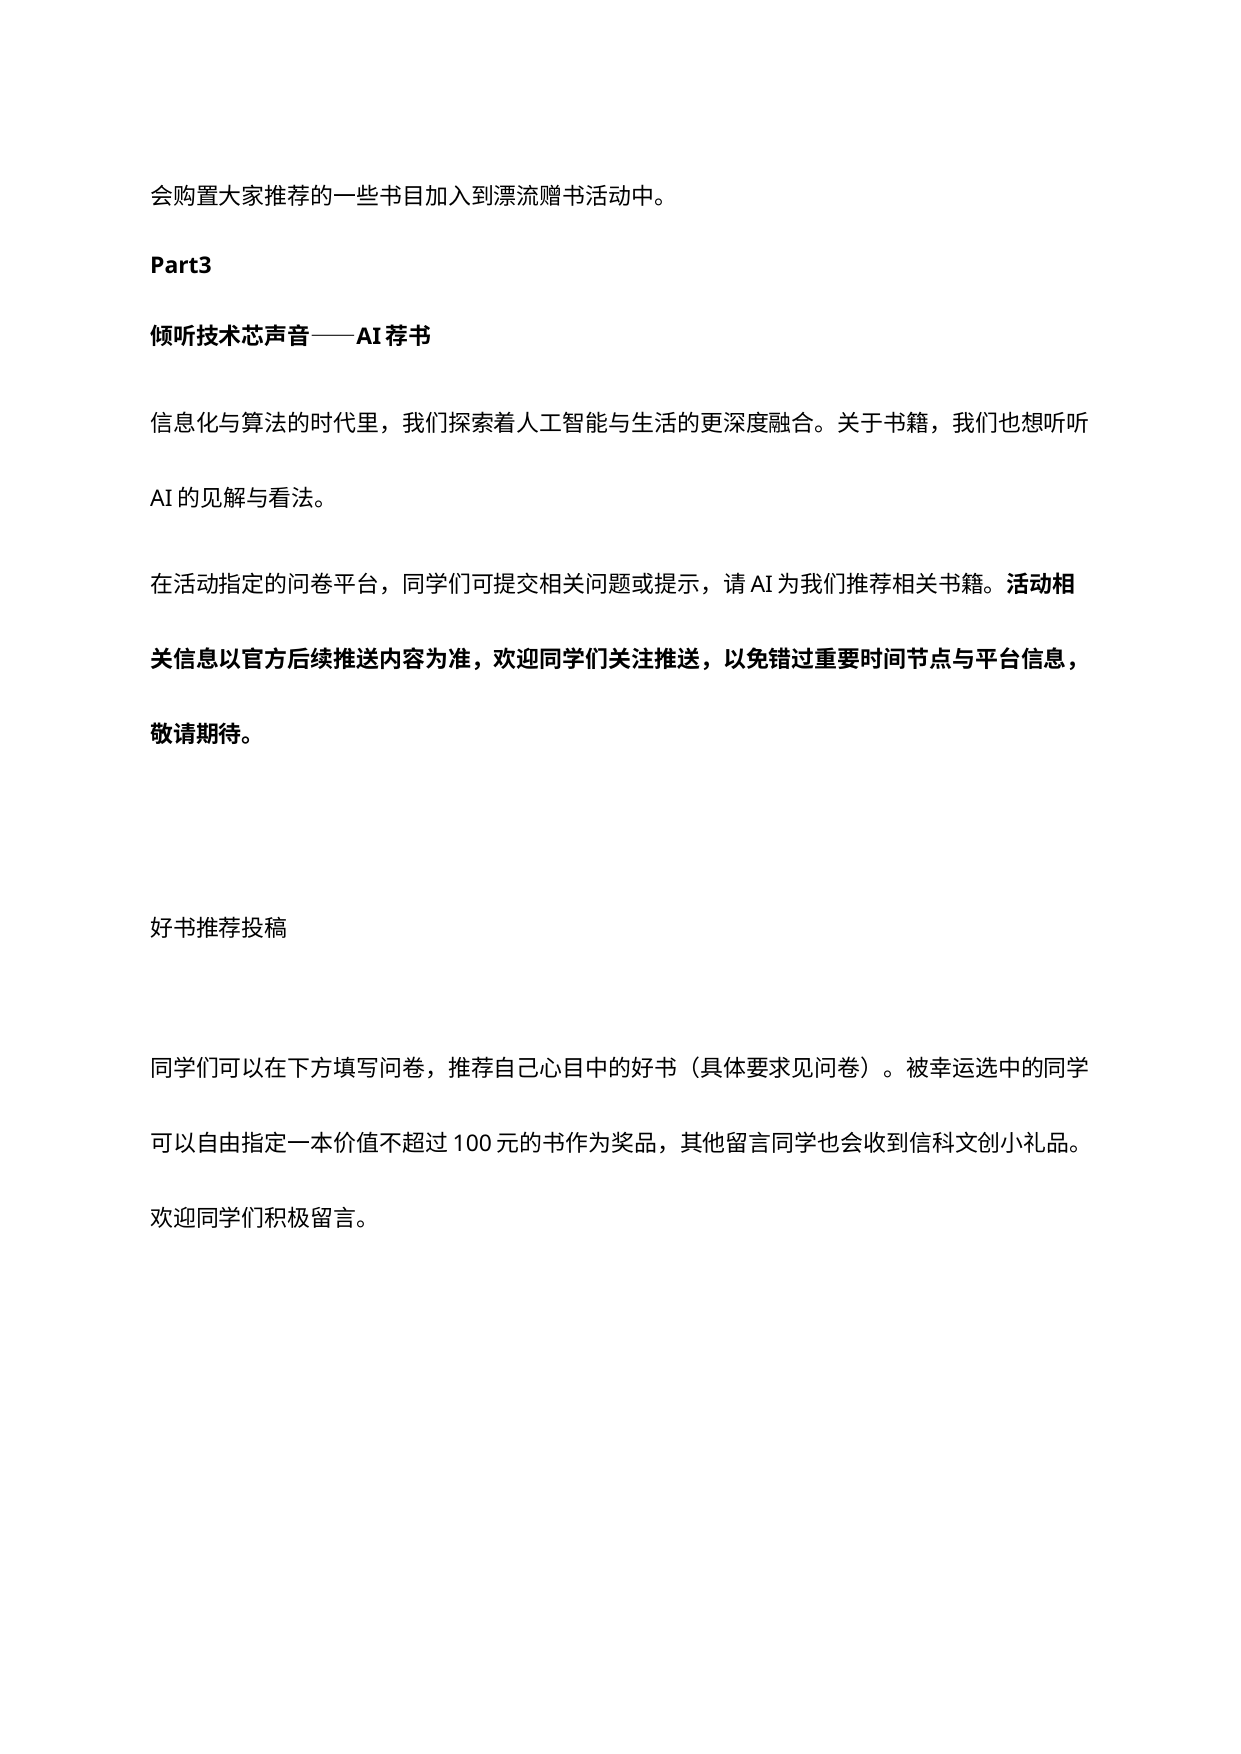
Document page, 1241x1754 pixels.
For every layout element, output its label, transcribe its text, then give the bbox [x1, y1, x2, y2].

text 倾听技术芯声音——AI荐书 [150, 302, 1090, 367]
text 同学们可以在下方填写问卷，推荐自己心目中的好书（具体要求见问卷）。被幸运选中的同学可以自由指定一本价值不超过100元的书作为奖品，其他留言同学也会收到信科文创小礼品。欢迎同学们积极留言。 [150, 1034, 1090, 1249]
text Part3 [150, 248, 1090, 281]
text 好书推荐投稿 [150, 894, 1090, 959]
text 信息化与算法的时代里，我们探索着人工智能与生活的更深度融合。关于书籍，我们也想听听AI的见解与看法。 [150, 389, 1090, 529]
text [150, 162, 1090, 227]
text 在活动指定的问卷平台，同学们可提交相关问题或提示，请AI为我们推荐相关书籍。活动相关信息以官方后续推送内容为准，欢迎同学们关注推送，以免错过重要时间节点与平台信息，敬请期待。 [150, 550, 1090, 765]
